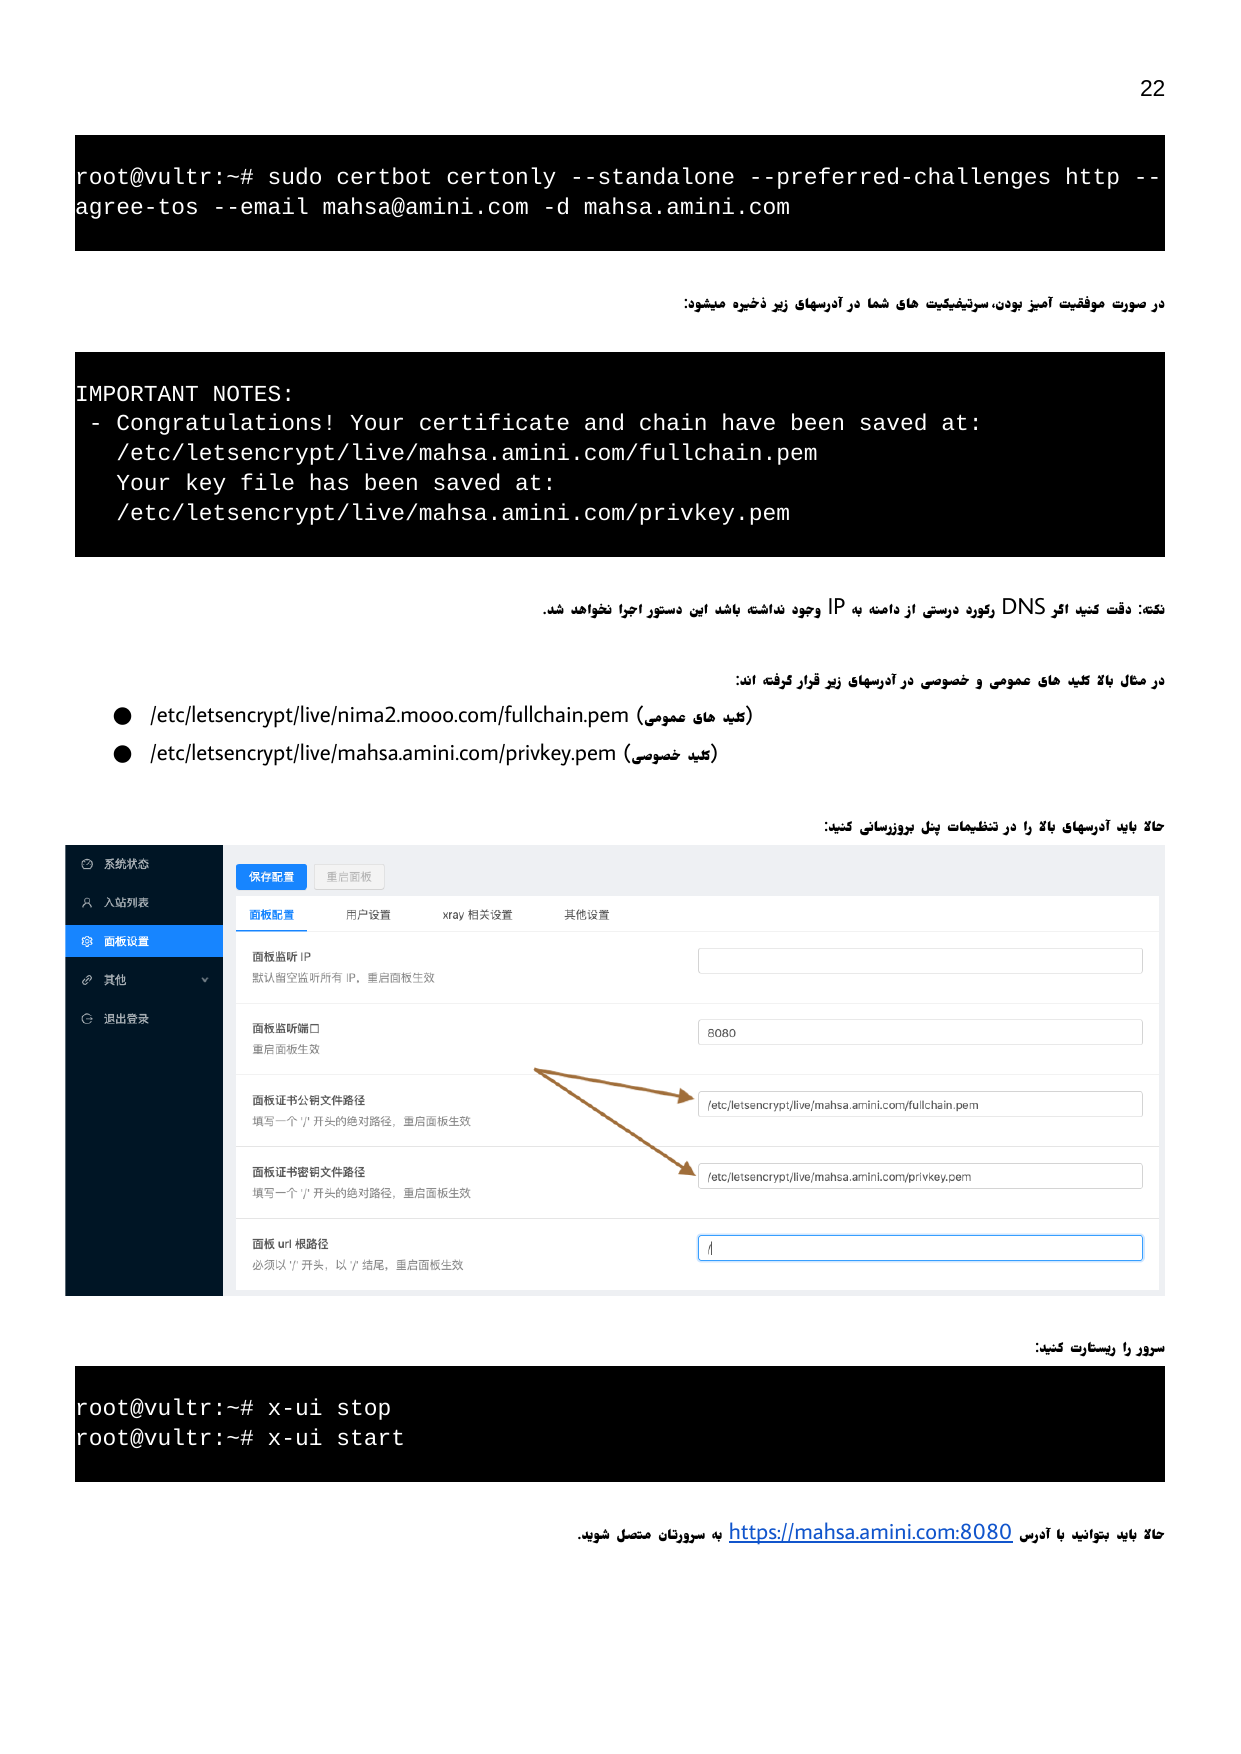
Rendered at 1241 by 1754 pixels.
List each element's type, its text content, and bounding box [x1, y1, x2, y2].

text /etc/letsencrypt/live/mahsa.amini.com/fullchain.pem [75, 442, 1165, 467]
picture [65, 845, 1165, 1296]
text حالا باید بتوانید با آدرس https://mahsa.amini.com:8080 به سرورتان متصل شوید. [75, 1516, 1165, 1548]
text root@vultr:~# sudo certbot certonly --standalone --preferred-challenges http --agree-tos --email mahsa@amini.com -d mahsa.amini.com [75, 165, 1165, 221]
text در صورت موفقیت آمیز بودن، سرتیفیکیت های شما در آدرسهای زیر ذخیره میشود: [75, 285, 1165, 317]
text در مثال بالا کلید های عمومی و خصوصی در آدرسهای زیر قرار گرفته اند: [75, 662, 1165, 694]
list /etc/letsencrypt/live/mahsa.amini.com/privkey.pem (کلید خصوصی) [112, 737, 1165, 769]
text Your key file has been saved at: [75, 471, 1165, 497]
text root@vultr:~# x-ui stop [75, 1396, 1165, 1422]
text IMPORTANT NOTES: [75, 382, 1165, 408]
text /etc/letsencrypt/live/mahsa.amini.com/privkey.pem [75, 501, 1165, 527]
text - Congratulations! Your certificate and chain have been saved at: [75, 412, 1165, 438]
list /etc/letsencrypt/live/nima2.mooo.com/fullchain.pem (کلید های عمومی) [112, 699, 1165, 732]
text نکته: دقت کنید اگر DNS رکورد درستی از دامنه به IP وجود نداشته باشد این دستور اجرا نخواهد شد. [75, 591, 1165, 623]
text سرور را ریستارت کنید: [75, 1329, 1165, 1362]
text حالا باید آدرسهای بالا را در تنظیمات پنل بروزرسانی کنید: [75, 808, 1165, 840]
text root@vultr:~# x-ui start [75, 1426, 1165, 1452]
